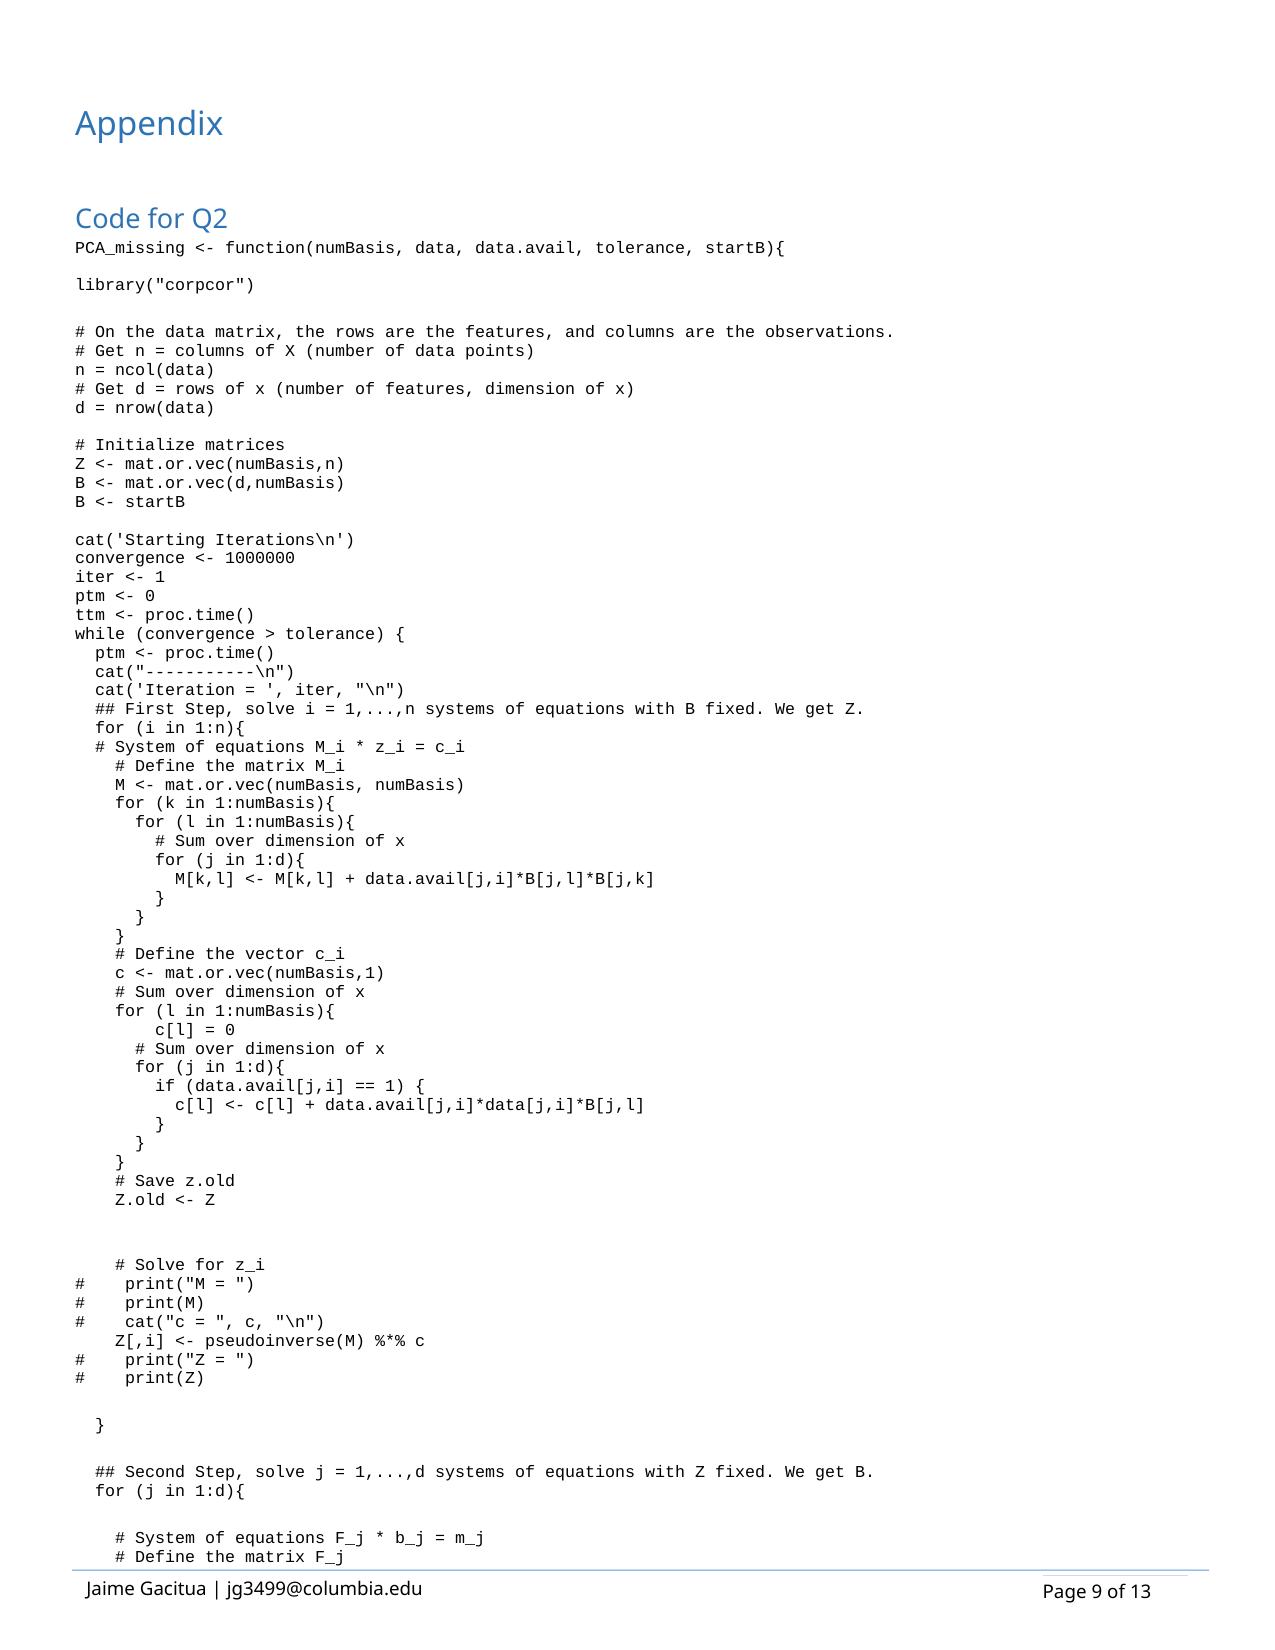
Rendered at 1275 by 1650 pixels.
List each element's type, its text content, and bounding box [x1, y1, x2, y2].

text # Define the matrix M_i [75, 757, 1200, 776]
text for (i in 1:n){ [75, 720, 1200, 738]
text ptm <- proc.time() [75, 644, 1200, 663]
text ptm <- 0 [75, 588, 1200, 607]
text c[l] = 0 [75, 1021, 1200, 1040]
text n = ncol(data) [75, 361, 1200, 380]
text # Sum over dimension of x [75, 833, 1200, 852]
text cat("-----------\n") [75, 663, 1200, 682]
text # Solve for z_i [75, 1257, 1200, 1276]
text # cat("c = ", c, "\n") [75, 1313, 1200, 1332]
text B <- startB [75, 493, 1200, 512]
text ## Second Step, solve j = 1,...,d systems of equations with Z fixed. We get B. [75, 1464, 1200, 1482]
text for (j in 1:d){ [75, 1482, 1200, 1501]
text M[k,l] <- M[k,l] + data.avail[j,i]*B[j,l]*B[j,k] [75, 871, 1200, 889]
text convergence <- 1000000 [75, 550, 1200, 569]
text } [75, 908, 1200, 927]
text # Define the vector c_i [75, 946, 1200, 965]
text # Sum over dimension of x [75, 984, 1200, 1002]
subtitle Code for Q2 [75, 199, 1200, 236]
subtitle Appendix [75, 100, 1200, 145]
text iter <- 1 [75, 569, 1200, 588]
text # Get n = columns of X (number of data points) [75, 343, 1200, 361]
text # Sum over dimension of x [75, 1040, 1200, 1059]
text Z.old <- Z [75, 1191, 1200, 1210]
text ttm <- proc.time() [75, 607, 1200, 625]
text } [75, 1134, 1200, 1153]
text d = nrow(data) [75, 399, 1200, 418]
text } [75, 1417, 1200, 1436]
text Z <- mat.or.vec(numBasis,n) [75, 456, 1200, 474]
text # print("M = ") [75, 1276, 1200, 1294]
text for (l in 1:numBasis){ [75, 1002, 1200, 1021]
text PCA_missing <- function(numBasis, data, data.avail, tolerance, startB){ [75, 239, 1200, 258]
text if (data.avail[j,i] == 1) { [75, 1078, 1200, 1097]
text # Define the matrix F_j [75, 1548, 1200, 1567]
text c[l] <- c[l] + data.avail[j,i]*data[j,i]*B[j,l] [75, 1097, 1200, 1116]
text for (j in 1:d){ [75, 852, 1200, 871]
text # System of equations M_i * z_i = c_i [75, 738, 1200, 757]
text # Get d = rows of x (number of features, dimension of x) [75, 380, 1200, 399]
text cat('Iteration = ', iter, "\n") [75, 682, 1200, 701]
text library("corpcor") [75, 277, 1200, 296]
text cat('Starting Iterations\n') [75, 531, 1200, 550]
text for (l in 1:numBasis){ [75, 814, 1200, 833]
text } [75, 1116, 1200, 1134]
text } [75, 889, 1200, 908]
text ## First Step, solve i = 1,...,n systems of equations with B fixed. We get Z. [75, 701, 1200, 720]
text # print("Z = ") [75, 1351, 1200, 1370]
text Z[,i] <- pseudoinverse(M) %*% c [75, 1332, 1200, 1351]
text c <- mat.or.vec(numBasis,1) [75, 965, 1200, 984]
text M <- mat.or.vec(numBasis, numBasis) [75, 776, 1200, 795]
text } [75, 1153, 1200, 1172]
text for (j in 1:d){ [75, 1059, 1200, 1078]
text while (convergence > tolerance) { [75, 625, 1200, 644]
text # Save z.old [75, 1172, 1200, 1191]
text # print(M) [75, 1294, 1200, 1313]
text # System of equations F_j * b_j = m_j [75, 1529, 1200, 1548]
text } [75, 927, 1200, 946]
text # Initialize matrices [75, 437, 1200, 456]
text # On the data matrix, the rows are the features, and columns are the observations. [75, 324, 1200, 343]
text for (k in 1:numBasis){ [75, 795, 1200, 814]
text B <- mat.or.vec(d,numBasis) [75, 474, 1200, 493]
text # print(Z) [75, 1370, 1200, 1389]
